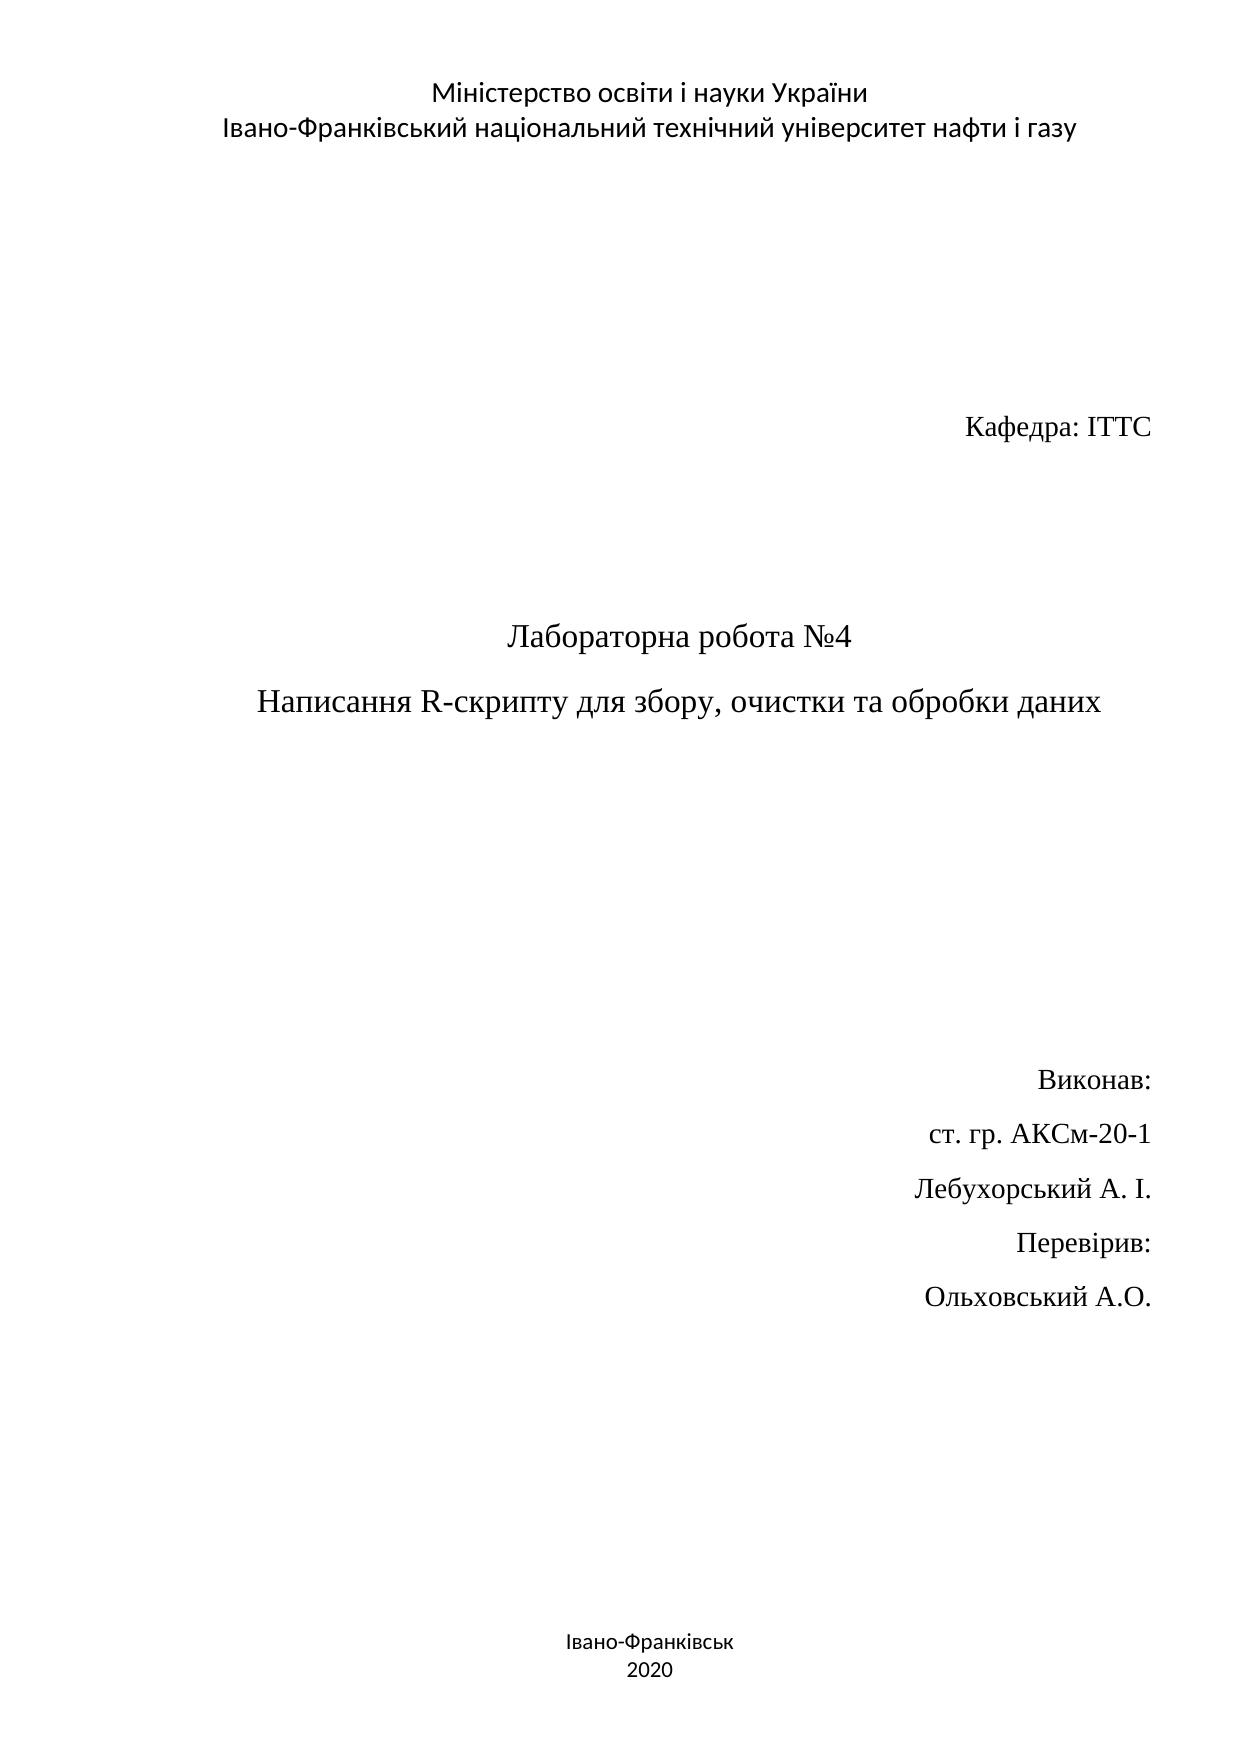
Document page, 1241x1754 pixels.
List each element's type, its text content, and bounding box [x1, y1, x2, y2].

list Лабораторна робота №4 [148, 617, 1152, 655]
text Виконав: [898, 1062, 1152, 1096]
text Ольховський А.О. [898, 1279, 1152, 1313]
text Лебухорський А. І. [898, 1171, 1152, 1204]
text ст. гр. АКСм-20-1 [898, 1116, 1152, 1150]
text Написання R-скрипту для збору, очистки та обробки даних [148, 681, 1152, 720]
list Кафедра: ІТТС [148, 409, 1152, 443]
text Перевірив: [898, 1225, 1152, 1259]
